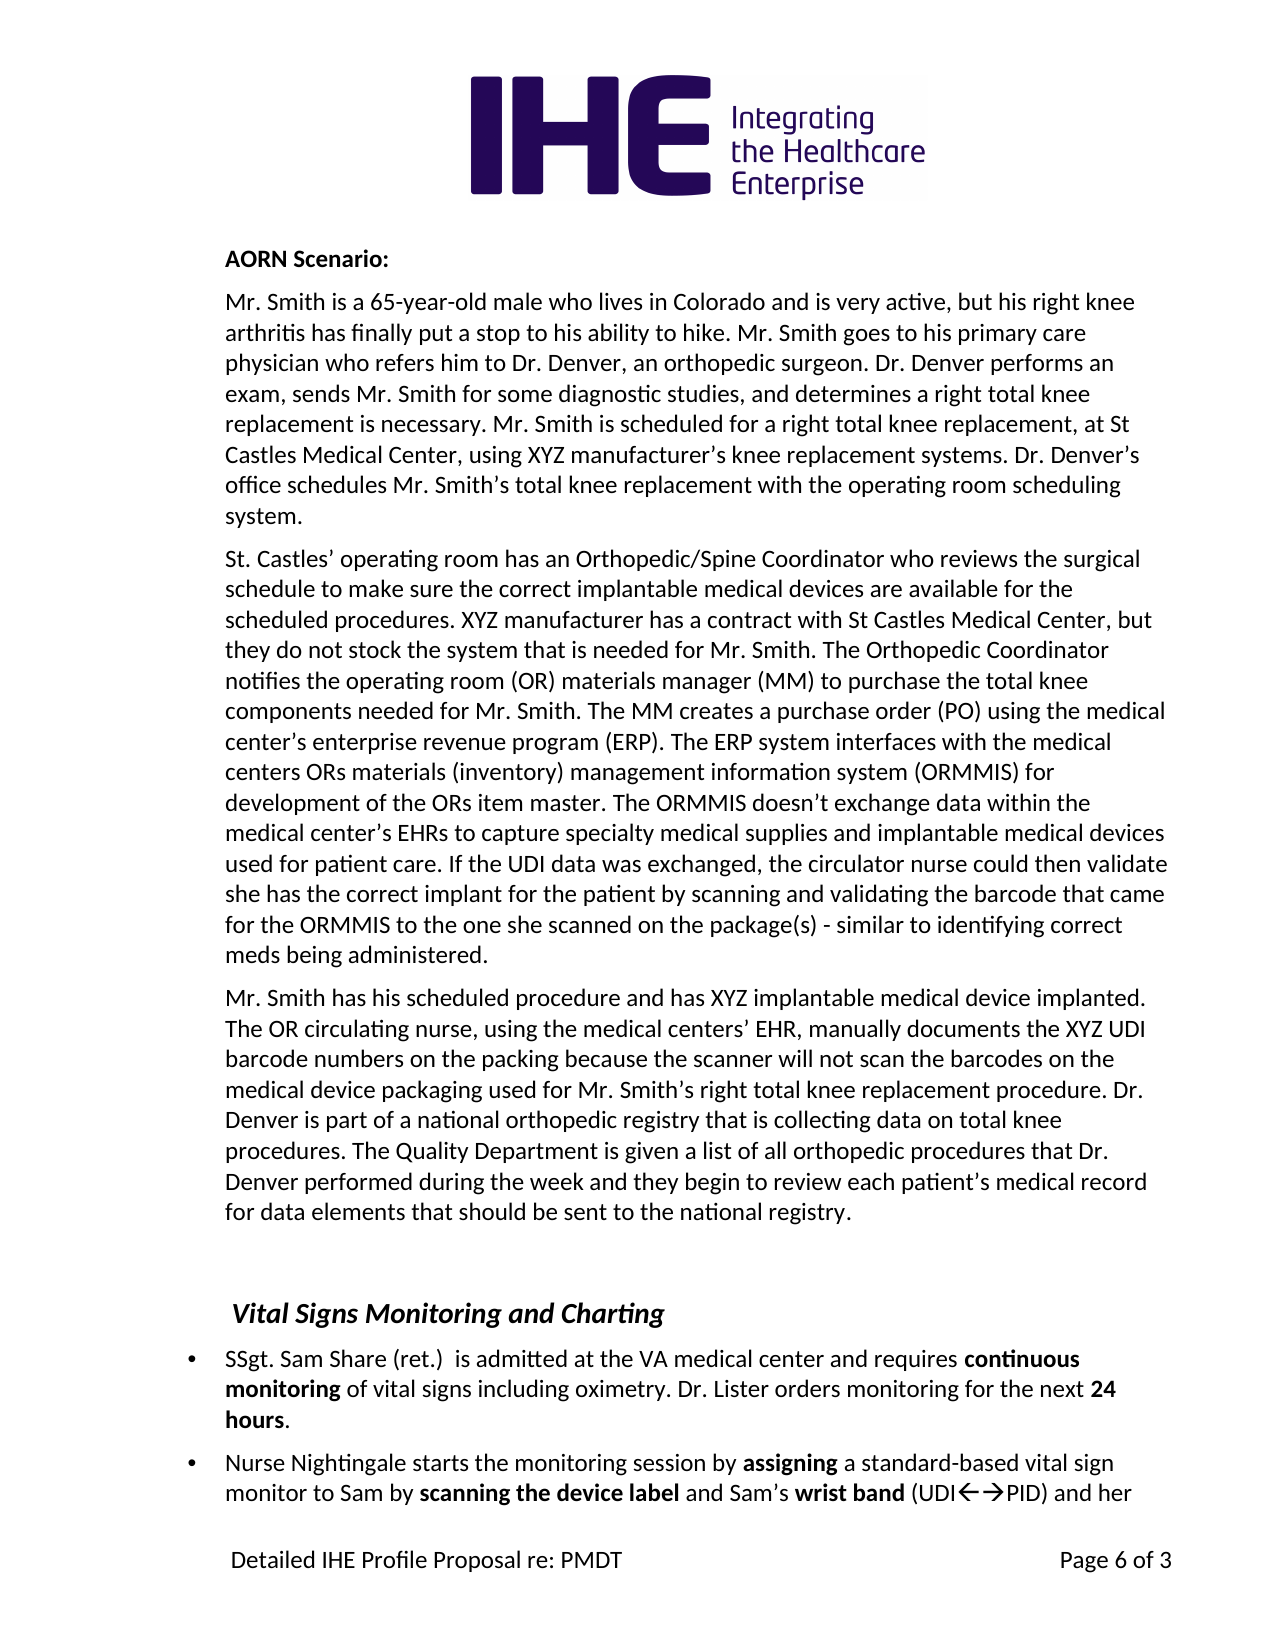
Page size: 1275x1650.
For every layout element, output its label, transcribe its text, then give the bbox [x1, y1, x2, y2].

subtitle Vital Signs Monitoring and Charting [225, 1295, 1170, 1330]
text Mr. Smith is a 65-year-old male who lives in Colorado and is very active, but his right knee arthritis has finally put a stop to his ability to hike. Mr. Smith goes to his primary care physician who refers him to Dr. Denver, an orthopedic surgeon. Dr. Denver performs an exam, sends Mr. Smith for some diagnostic studies, and determines a right total knee replacement is necessary. Mr. Smith is scheduled for a right total knee replacement, at St Castles Medical Center, using XYZ manufacturer’s knee replacement systems. Dr. Denver’s office schedules Mr. Smith’s total knee replacement with the operating room scheduling system. [225, 286, 1170, 530]
text St. Castles’ operating room has an Orthopedic/Spine Coordinator who reviews the surgical schedule to make sure the correct implantable medical devices are available for the scheduled procedures. XYZ manufacturer has a contract with St Castles Medical Center, but they do not stock the system that is needed for Mr. Smith. The Orthopedic Coordinator notifies the operating room (OR) materials manager (MM) to purchase the total knee components needed for Mr. Smith. The MM creates a purchase order (PO) using the medical center’s enterprise revenue program (ERP). The ERP system interfaces with the medical centers ORs materials (inventory) management information system (ORMMIS) for development of the ORs item master. The ORMMIS doesn’t exchange data within the medical center’s EHRs to capture specialty medical supplies and implantable medical devices used for patient care. If the UDI data was exchanged, the circulator nurse could then validate she has the correct implant for the patient by scanning and validating the barcode that came for the ORMMIS to the one she scanned on the package(s) - similar to identifying correct meds being administered. [225, 543, 1170, 970]
text Mr. Smith has his scheduled procedure and has XYZ implantable medical device implanted. The OR circulating nurse, using the medical centers’ EHR, manually documents the XYZ UDI barcode numbers on the packing because the scanner will not scan the barcodes on the medical device packaging used for Mr. Smith’s right total knee replacement procedure. Dr. Denver is part of a national orthopedic registry that is collecting data on total knee procedures. The Quality Department is given a list of all orthopedic procedures that Dr. Denver performed during the week and they begin to review each patient’s medical record for data elements that should be sent to the national registry. [225, 983, 1170, 1227]
text AORN Scenario: [225, 243, 1170, 274]
list SSgt. Sam Share (ret.) is admitted at the VA medical center and requires continuous monitoring of vital signs including oximetry. Dr. Lister orders monitoring for the next 24 hours. [187, 1343, 1170, 1434]
picture [467, 75, 928, 201]
